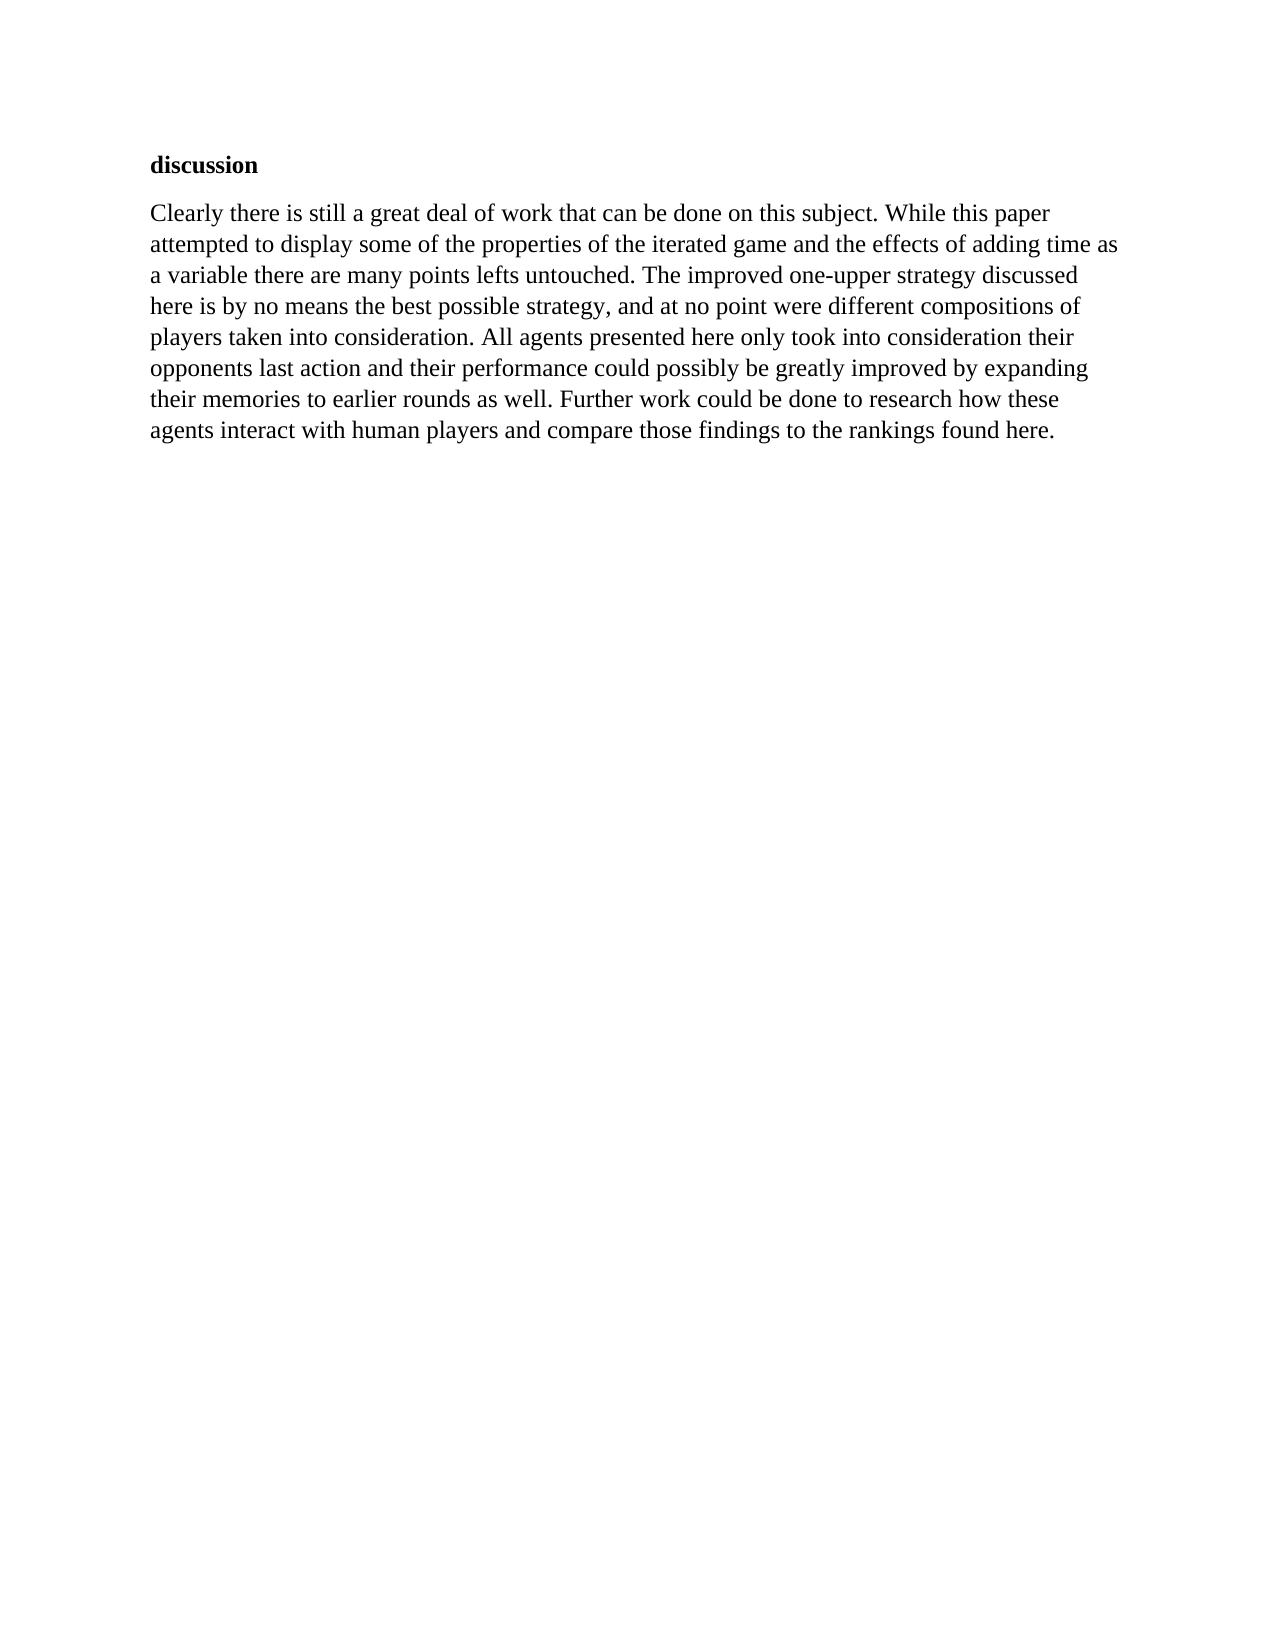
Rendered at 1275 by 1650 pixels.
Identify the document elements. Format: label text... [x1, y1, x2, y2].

text discussion [150, 150, 1125, 179]
text Clearly there is still a great deal of work that can be done on this subject. While this paper attempted to display some of the properties of the iterated game and the effects of adding time as a variable there are many points lefts untouched. The improved one-upper strategy discussed here is by no means the best possible strategy, and at no point were different compositions of players taken into consideration. All agents presented here only took into consideration their opponents last action and their performance could possibly be greatly improved by expanding their memories to earlier rounds as well. Further work could be done to research how these agents interact with human players and compare those findings to the rankings found here. [150, 198, 1125, 444]
